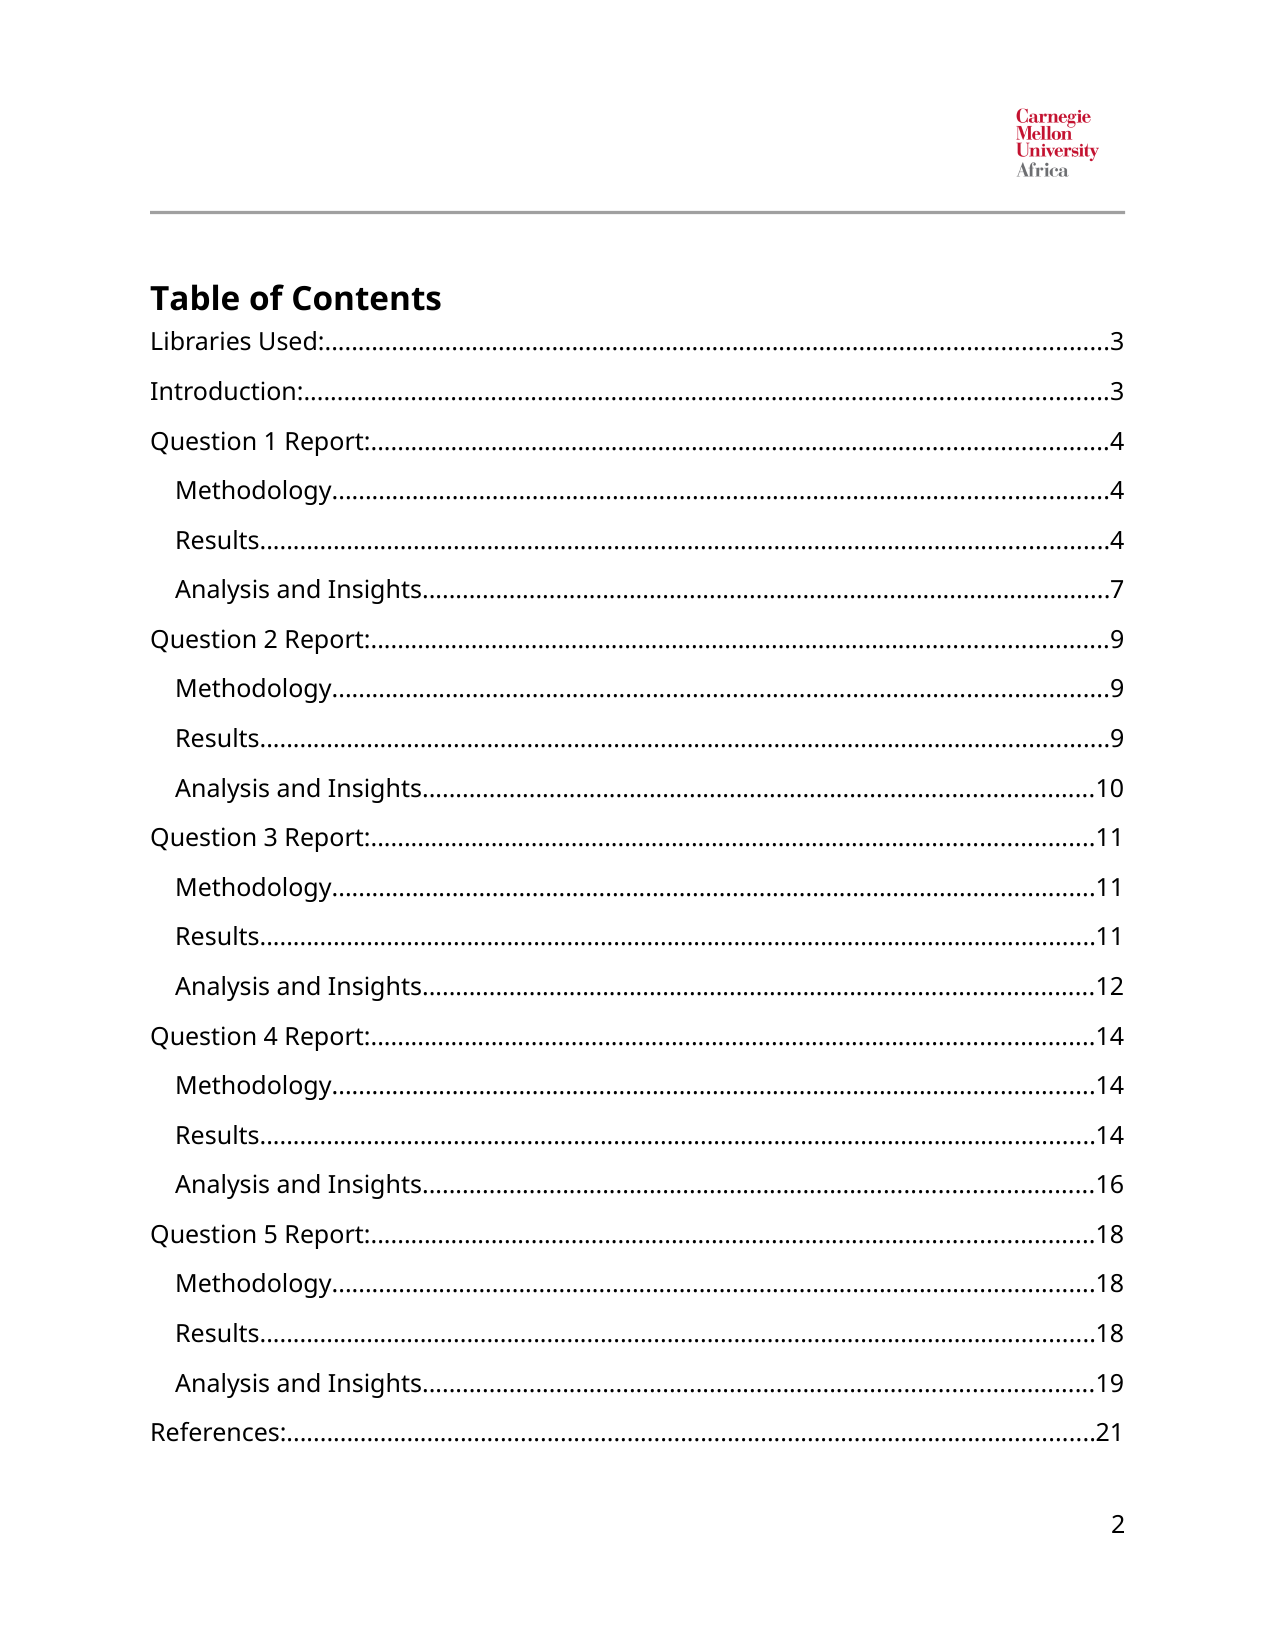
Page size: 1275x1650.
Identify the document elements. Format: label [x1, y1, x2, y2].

picture [989, 75, 1125, 210]
